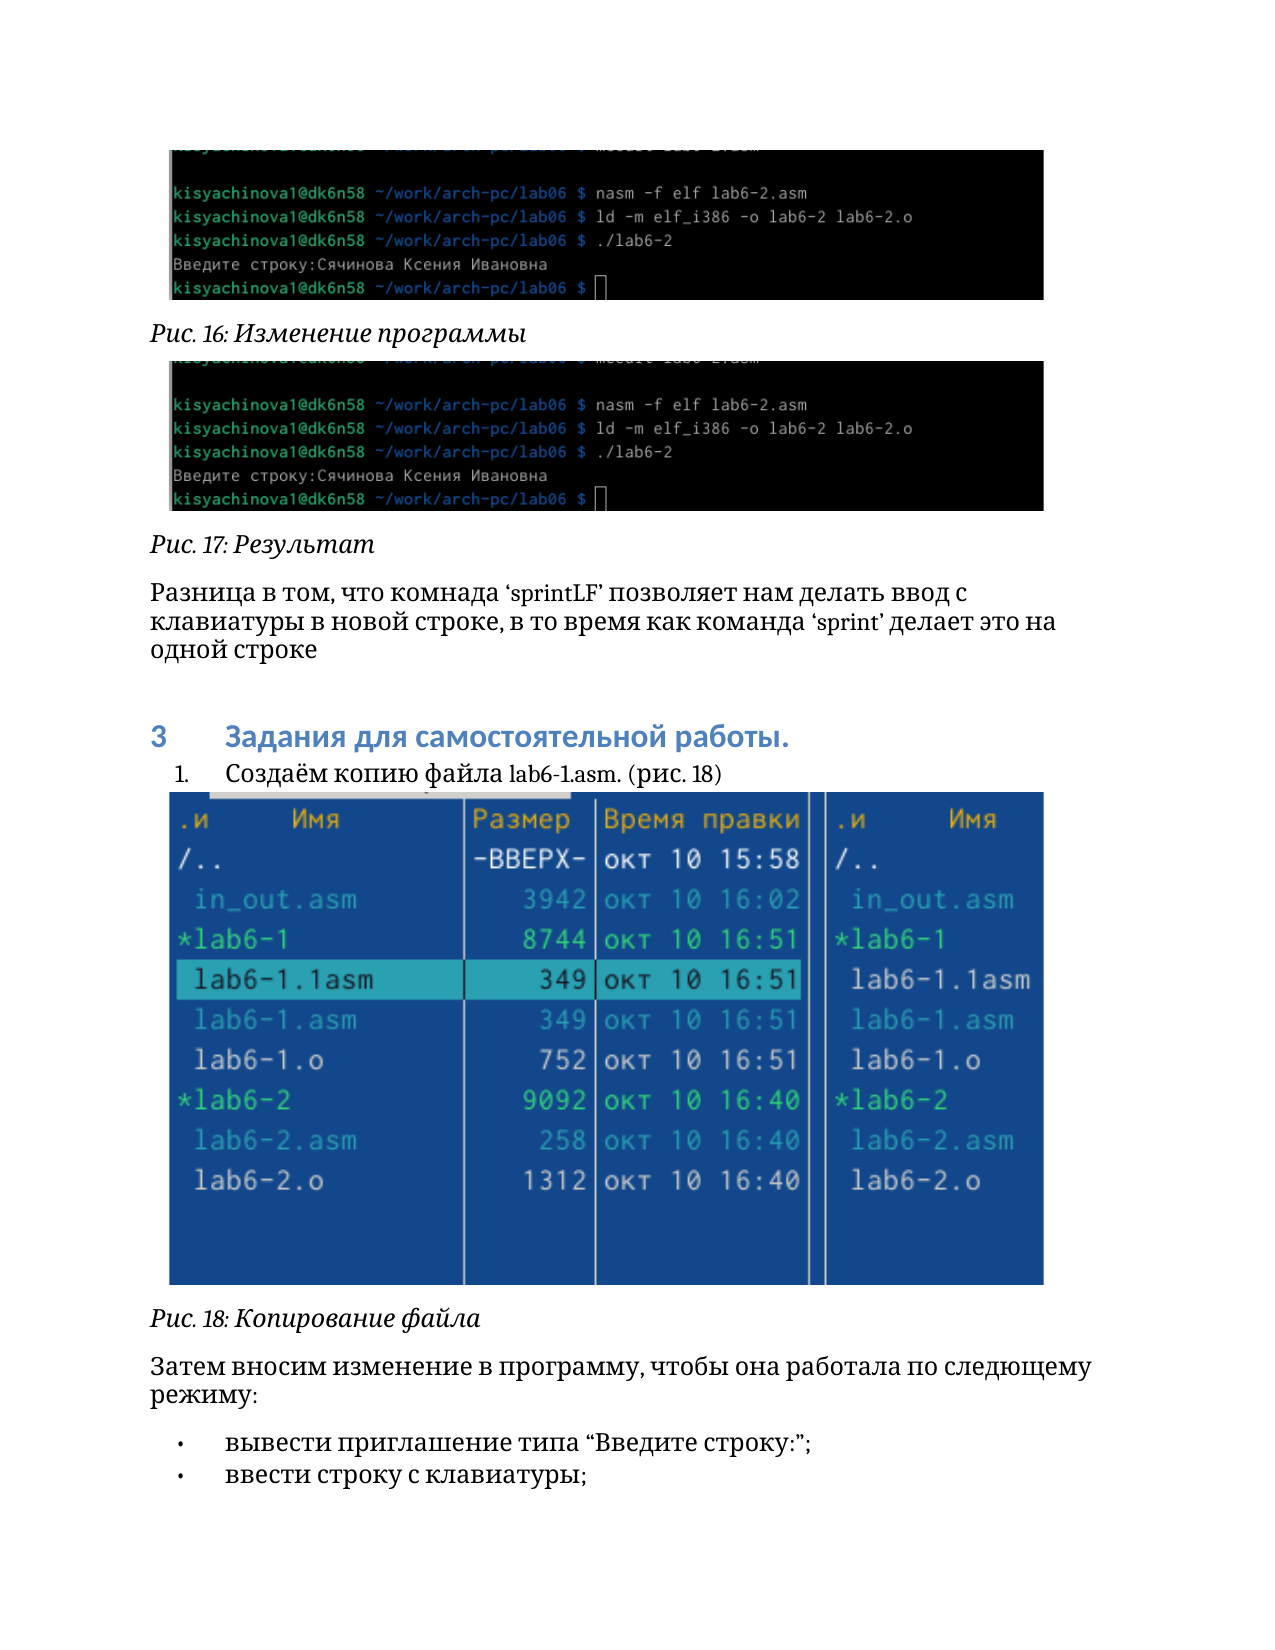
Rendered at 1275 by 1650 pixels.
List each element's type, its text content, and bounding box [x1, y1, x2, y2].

text Рис. 16: Изменение программы [150, 320, 1125, 349]
picture [168, 150, 1044, 300]
list вывести приглашение типа “Введите строку:”; [175, 1429, 1125, 1458]
list ввести строку с клавиатуры; [175, 1461, 1125, 1490]
subtitle 3 Задания для самостоятельной работы. [150, 715, 1125, 756]
picture [168, 361, 1044, 511]
text Затем вносим изменение в программу, чтобы она работала по следющему режиму: [150, 1353, 1125, 1410]
text Рис. 18: Копирование файла [150, 1305, 1125, 1334]
text Разница в том, что комнада ‘sprintLF’ позволяет нам делать ввод с клавиатуры в новой строке, в то время как команда ‘sprint’ делает это на одной строке [150, 579, 1125, 665]
text Рис. 17: Результат [150, 531, 1125, 560]
list Создаём копию файла lab6-1.asm. (рис. 18) [175, 760, 1125, 788]
picture [168, 792, 1044, 1285]
